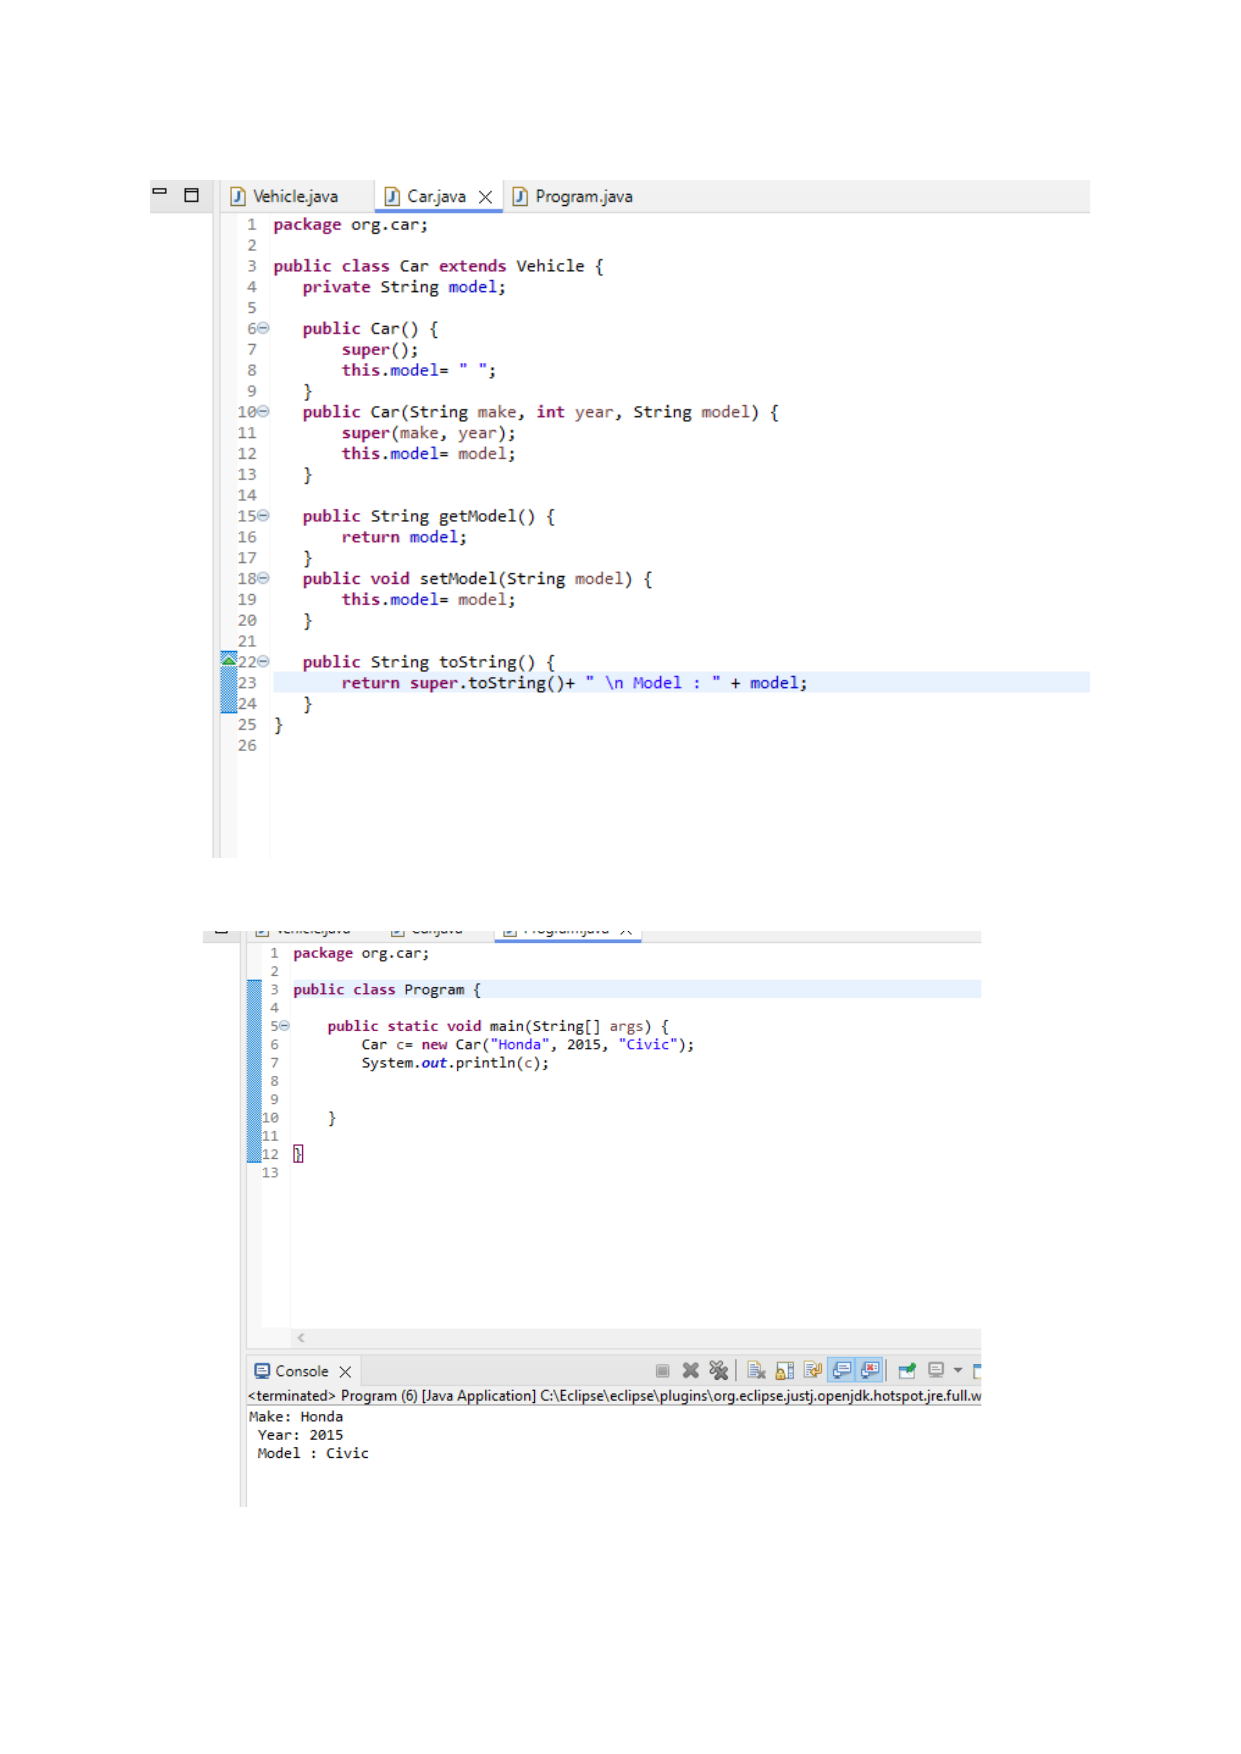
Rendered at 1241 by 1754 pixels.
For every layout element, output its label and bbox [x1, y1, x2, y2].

picture [202, 931, 982, 1507]
picture [150, 180, 1091, 858]
